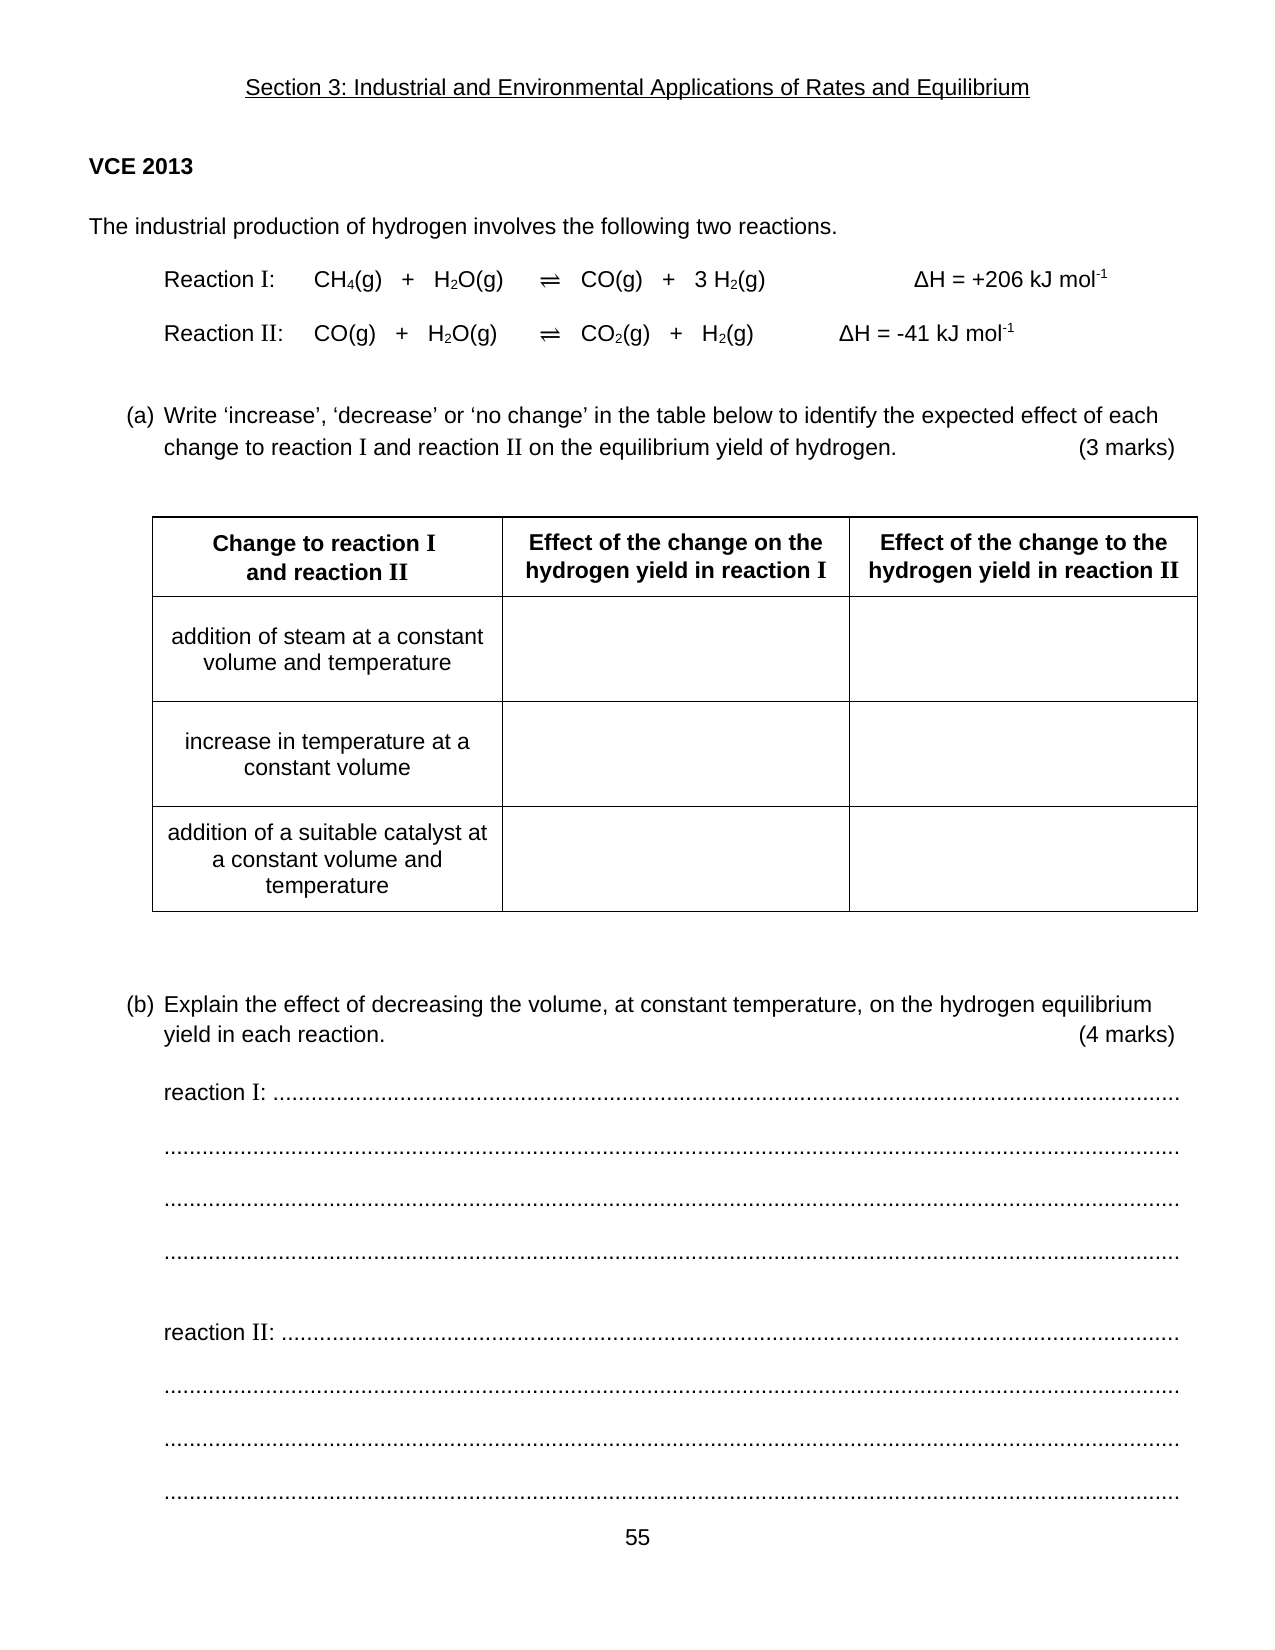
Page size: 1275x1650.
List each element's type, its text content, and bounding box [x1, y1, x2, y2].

table_cell addition of a suitable catalyst at a constant volume and temperature [153, 807, 502, 911]
table_cell [503, 807, 849, 911]
text The industrial production of hydrogen involves the following two reactions. [89, 213, 1186, 239]
list VCE 2013 [89, 153, 1186, 179]
table_header Effect of the change to the hydrogen yield in reaction II [850, 518, 1197, 596]
table_cell [503, 702, 849, 806]
table_cell addition of steam at a constant volume and temperature [153, 597, 502, 701]
list reaction II: [164, 1317, 1186, 1346]
list Write ‘increase’, ‘decrease’ or ‘no change’ in the table below to identify the expected effect of each change to reaction I and reaction II on the equilibrium yield of hydrogen. (3 marks) [126, 402, 1186, 461]
table_cell [503, 597, 849, 701]
list Explain the effect of decreasing the volume, at constant temperature, on the hydrogen equilibrium yield in each reaction. (4 marks) [126, 991, 1186, 1047]
table_cell [850, 597, 1197, 701]
table_header Change to reaction I and reaction II [153, 518, 502, 596]
table_cell [850, 702, 1197, 806]
table_cell increase in temperature at a constant volume [153, 702, 502, 806]
table_header Effect of the change on the hydrogen yield in reaction I [503, 518, 849, 596]
table_cell [850, 807, 1197, 911]
text Reaction I: CH4(g) + H2O(g) ⇌ CO(g) + 3 H2(g) ΔH = +206 kJ mol-1 [89, 264, 1186, 293]
list reaction I: [164, 1077, 1186, 1106]
text Reaction II: CO(g) + H2O(g) ⇌ CO2(g) + H2(g) ΔH = -41 kJ mol-1 [89, 318, 1186, 377]
